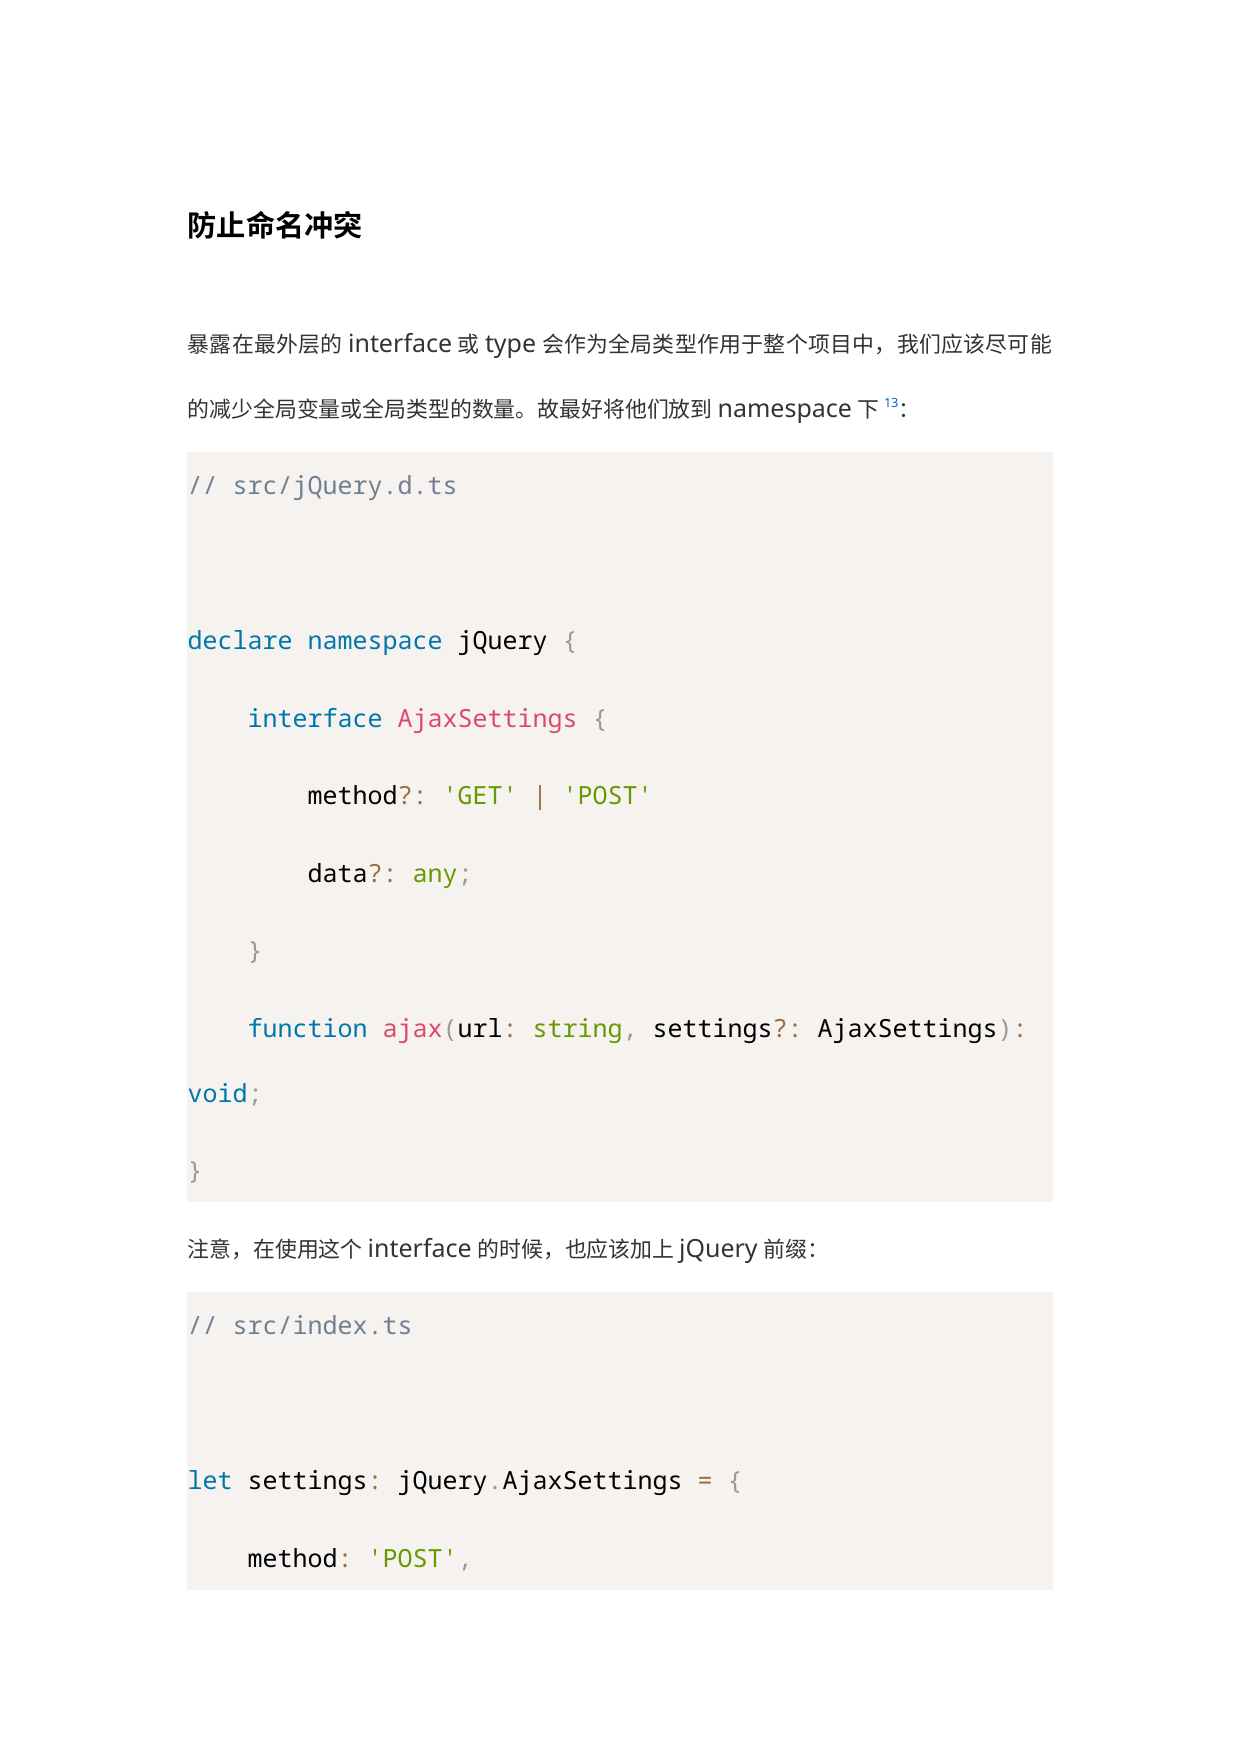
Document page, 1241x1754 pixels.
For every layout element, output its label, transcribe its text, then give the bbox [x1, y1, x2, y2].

text interface AjaxSettings { [187, 685, 1053, 750]
text 注意，在使用这个 interface 的时候，也应该加上 jQuery 前缀： [187, 1215, 1053, 1280]
text } [187, 917, 1053, 982]
text declare namespace jQuery { [187, 607, 1053, 672]
text data?: any; [187, 840, 1053, 905]
text method?: 'GET' | 'POST' [187, 762, 1053, 827]
subtitle 防止命名冲突 [187, 191, 1053, 256]
text // src/jQuery.d.ts [187, 452, 1053, 517]
text } [187, 1137, 1053, 1202]
text let settings: jQuery.AjaxSettings = { [187, 1447, 1053, 1512]
text 暴露在最外层的 interface 或 type 会作为全局类型作用于整个项目中，我们应该尽可能的减少全局变量或全局类型的数量。故最好将他们放到 namespace 下13： [187, 310, 1053, 440]
text function ajax(url: string, settings?: AjaxSettings): void; [187, 995, 1053, 1125]
text method: 'POST', [187, 1525, 1053, 1590]
text // src/index.ts [187, 1292, 1053, 1357]
